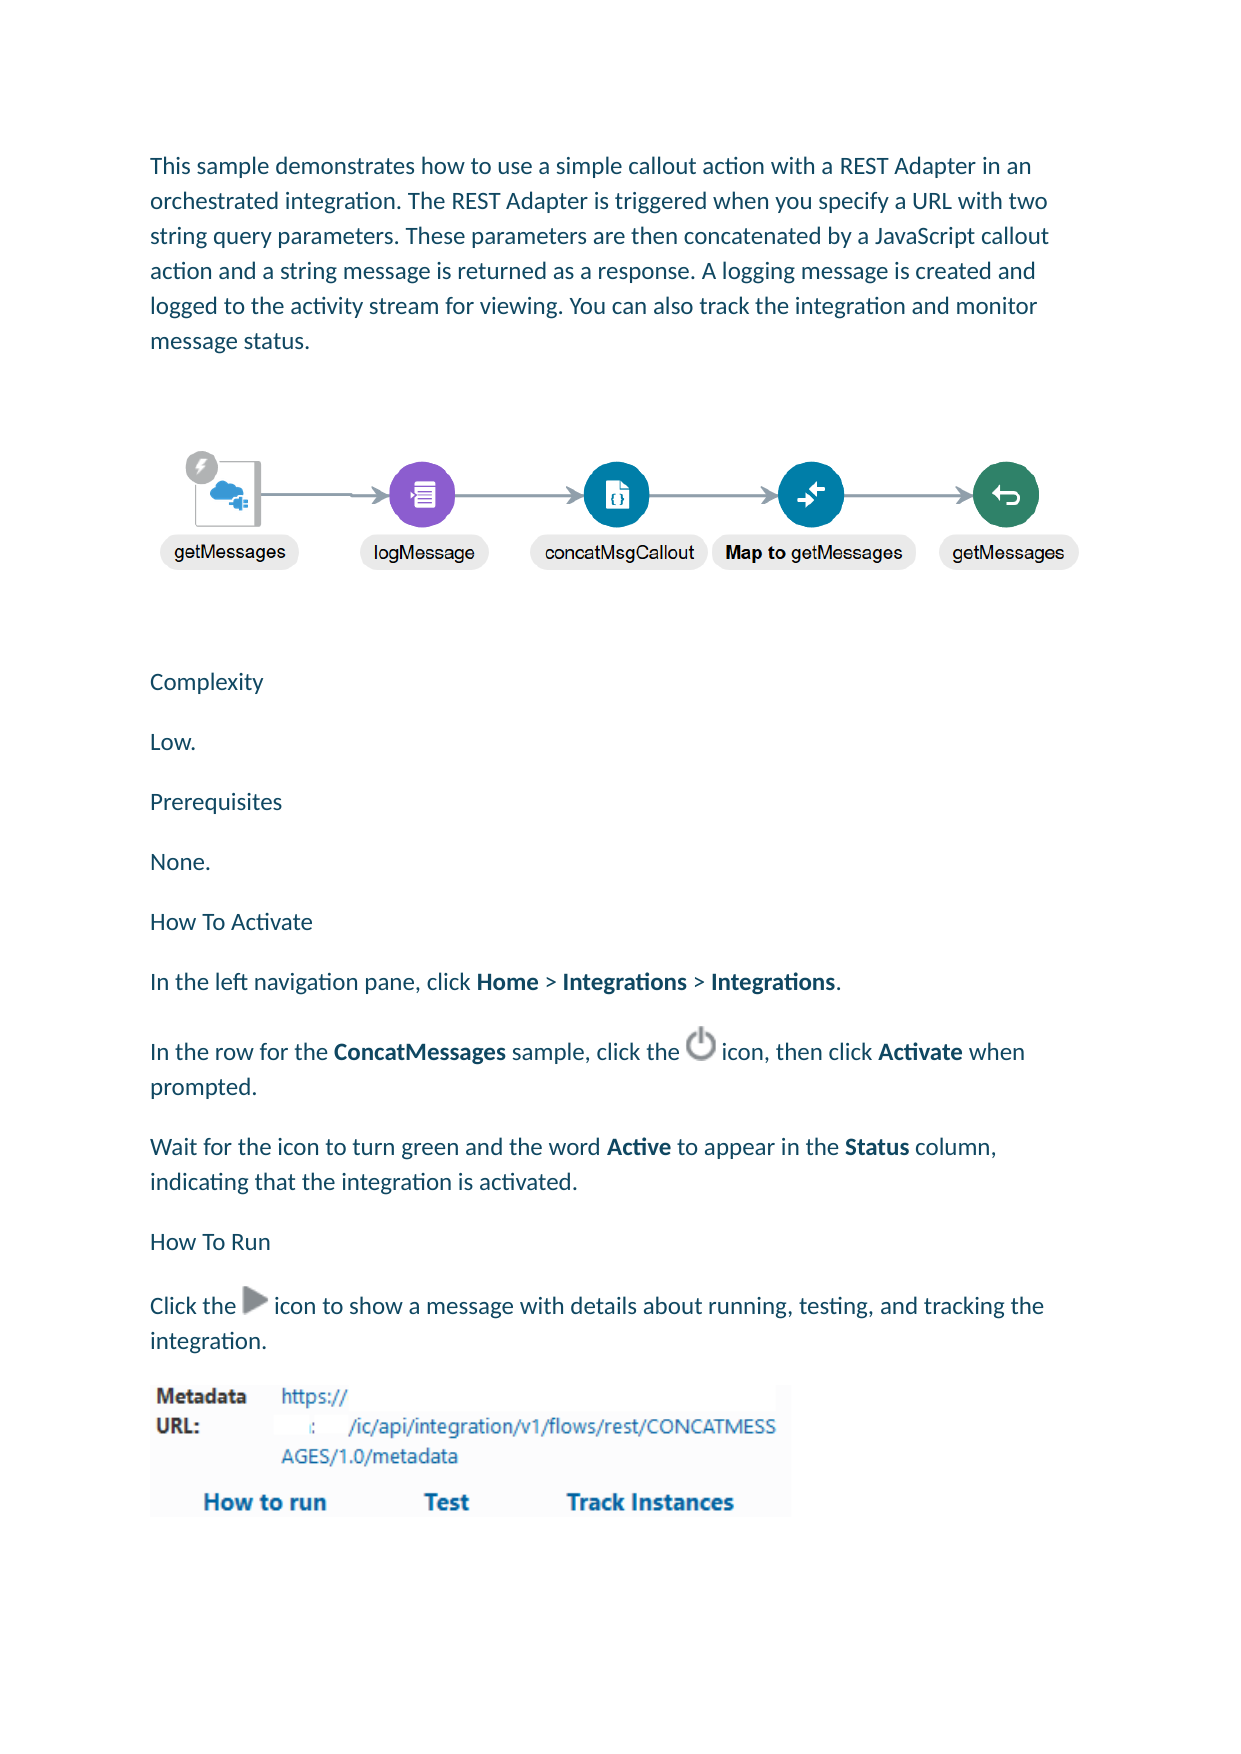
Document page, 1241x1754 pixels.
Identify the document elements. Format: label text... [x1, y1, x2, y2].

subtitle Low. [150, 727, 1090, 757]
picture [685, 1026, 716, 1061]
subtitle In the left navigation pane, click Home > Integrations > Integrations. [150, 967, 1090, 997]
subtitle None. [150, 847, 1090, 877]
picture [150, 1385, 792, 1517]
picture [150, 445, 1091, 575]
subtitle Wait for the icon to turn green and the word Active to appear in the Status column, indicating that the integration is activated. [150, 1131, 1090, 1197]
subtitle How To Activate [150, 907, 1090, 937]
subtitle In the row for the ConcatMessages sample, click the icon, then click Activate when prompted. [150, 1027, 1090, 1102]
subtitle Complexity [150, 667, 1090, 697]
subtitle This sample demonstrates how to use a simple callout action with a REST Adapter in an orchestrated integration. The REST Adapter is triggered when you specify a URL with two string query parameters. These parameters are then concatenated by a JavaScript callout action and a string message is returned as a response. A logging message is created and logged to the activity stream for viewing. You can also track the integration and monitor message status. [150, 150, 1090, 356]
subtitle How To Run [150, 1226, 1090, 1257]
subtitle Prerequisites [150, 787, 1090, 817]
picture [242, 1286, 269, 1315]
subtitle Click the icon to show a message with details about running, testing, and tracking the integration. [150, 1286, 1090, 1356]
